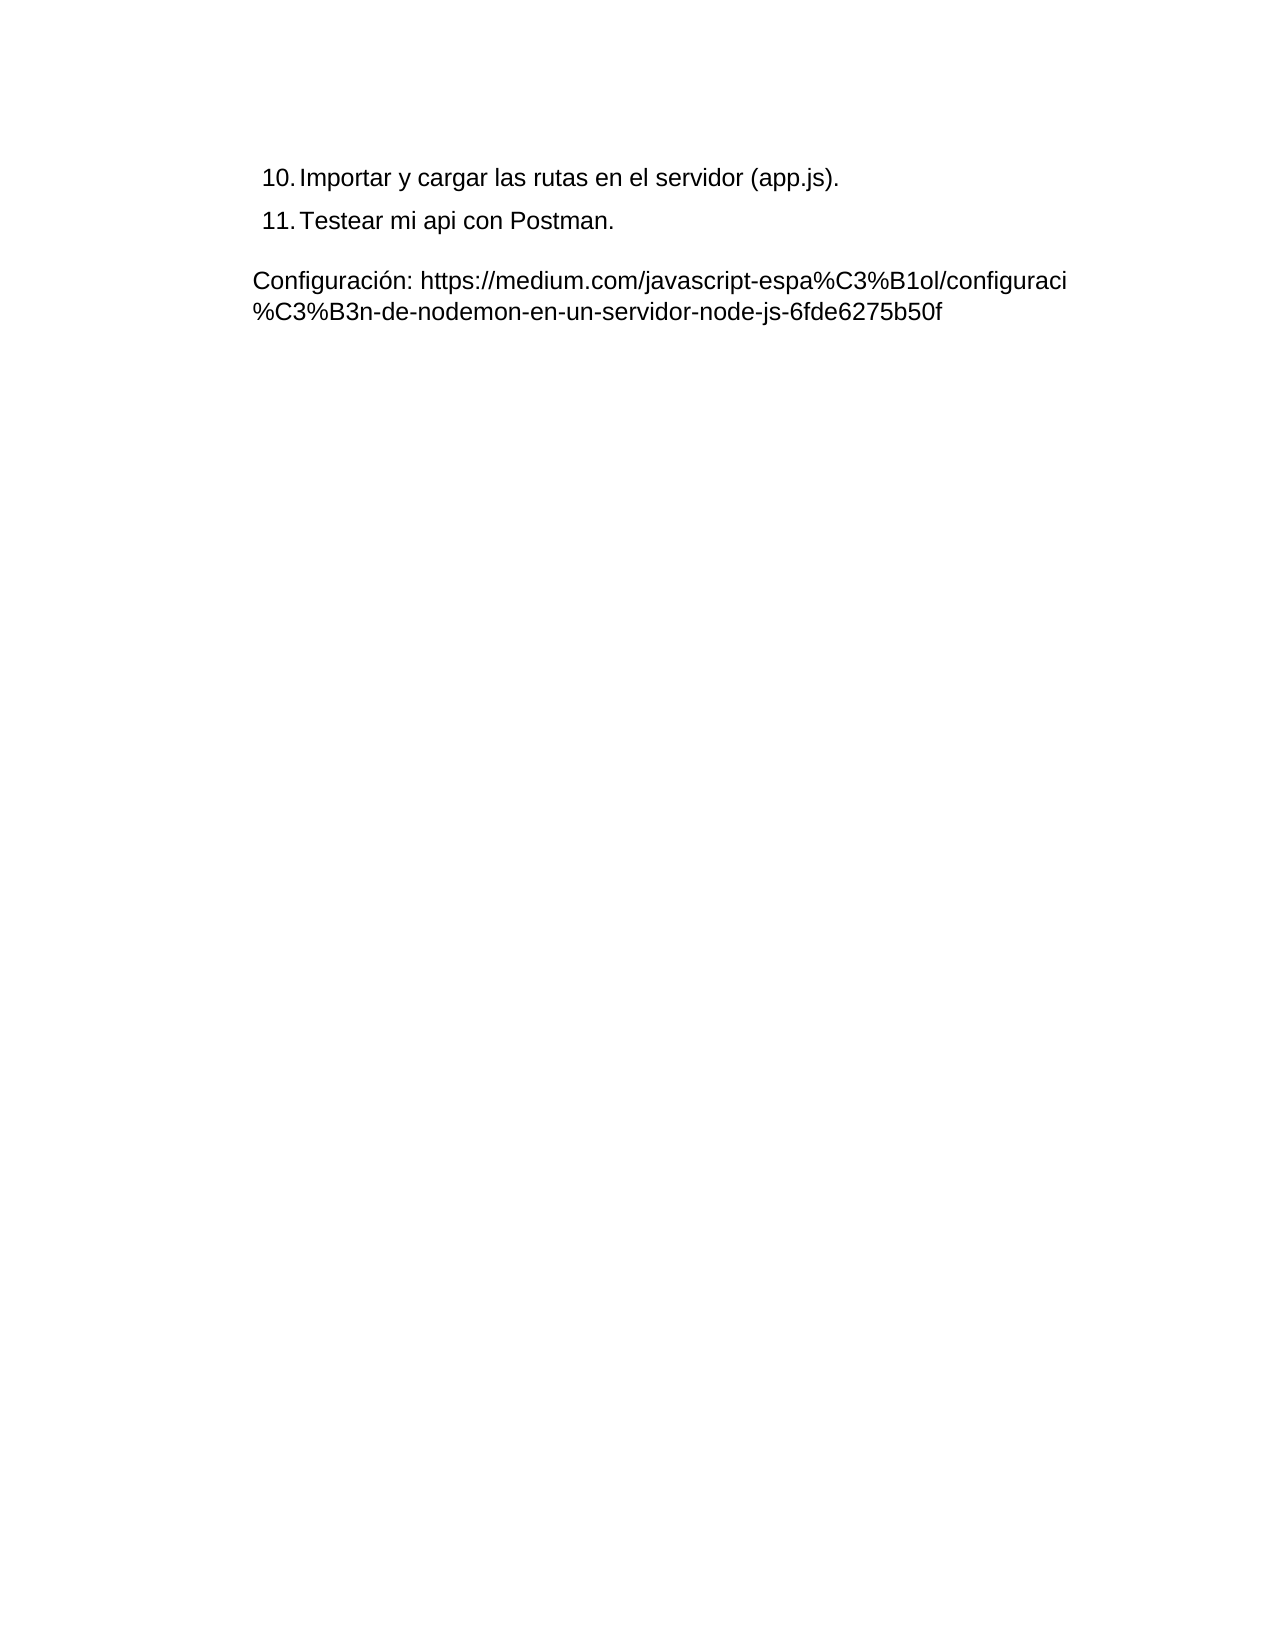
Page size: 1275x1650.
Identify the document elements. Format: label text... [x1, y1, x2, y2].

list Configuración: https://medium.com/javascript-espa%C3%B1ol/configuraci%C3%B3n-de-nodemon-en-un-servidor-node-js-6fde6275b50f [252, 266, 1098, 326]
list Importar y cargar las rutas en el servidor (app.js). [262, 148, 1098, 191]
list Testear mi api con Postman. [262, 191, 1098, 235]
